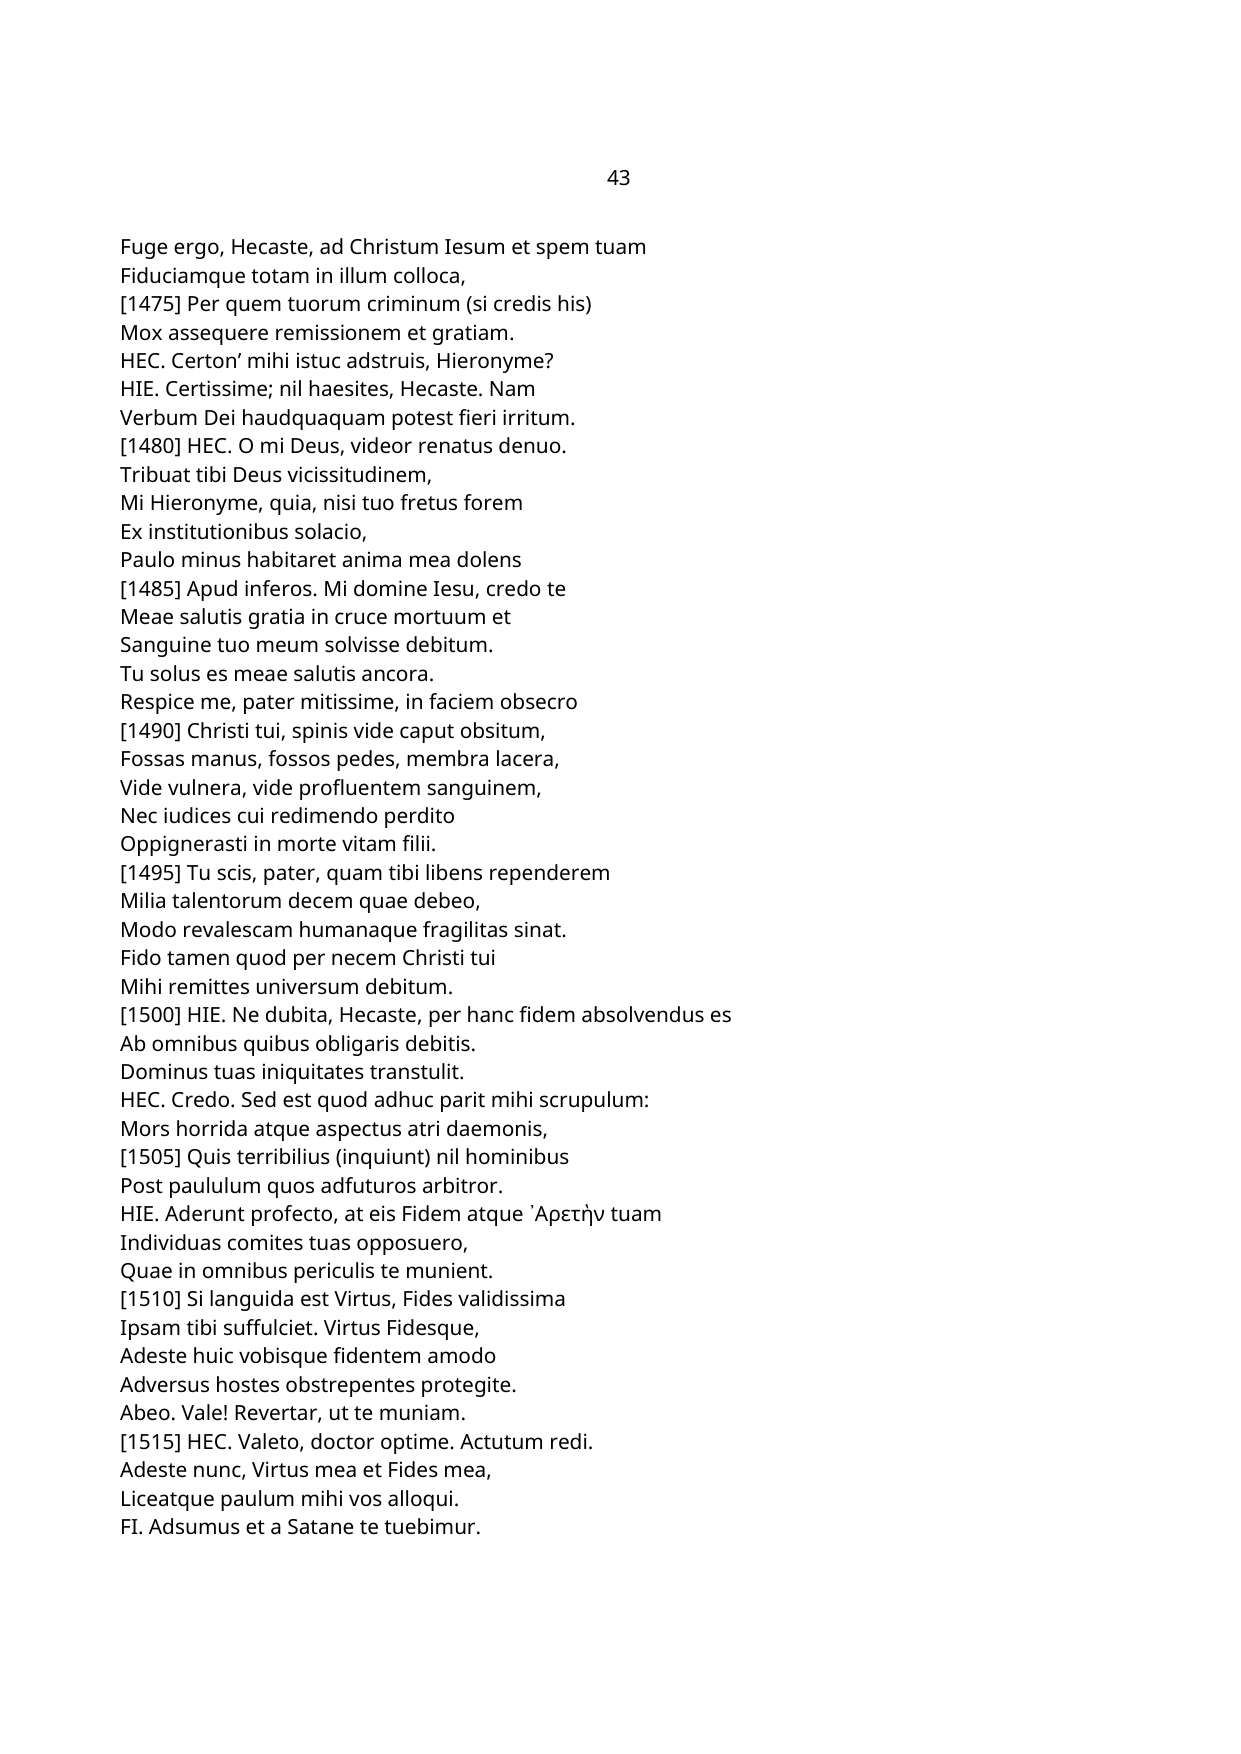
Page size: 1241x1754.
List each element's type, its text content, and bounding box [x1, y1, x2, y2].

text Tribuat tibi Deus vicissitudinem, [120, 460, 1120, 488]
text Verbum Dei haudquaquam potest fieri irritum. [120, 403, 1120, 431]
text Post paululum quos adfuturos arbitror. [120, 1171, 1120, 1199]
text Tu solus es meae salutis ancora. [120, 659, 1120, 687]
text Mors horrida atque aspectus atri daemonis, [120, 1114, 1120, 1142]
text Modo revalescam humanaque fragilitas sinat. [120, 915, 1120, 943]
text [1500] HIE. Ne dubita, Hecaste, per hanc fidem absolvendus es [120, 1000, 1120, 1029]
text Respice me, pater mitissime, in faciem obsecro [120, 687, 1120, 716]
text Oppignerasti in morte vitam filii. [120, 829, 1120, 858]
text Mox assequere remissionem et gratiam. [120, 318, 1120, 346]
text [1515] HEC. Valeto, doctor optime. Actutum redi. [120, 1427, 1120, 1455]
text Adeste nunc, Virtus mea et Fides mea, [120, 1455, 1120, 1484]
text Meae salutis gratia in cruce mortuum et [120, 602, 1120, 631]
text Mi Hieronyme, quia, nisi tuo fretus forem [120, 488, 1120, 517]
text Liceatque paulum mihi vos alloqui. [120, 1484, 1120, 1512]
text FI. Adsumus et a Satane te tuebimur. [120, 1512, 1120, 1541]
text Abeo. Vale! Revertar, ut te muniam. [120, 1398, 1120, 1427]
text Ipsam tibi suffulciet. Virtus Fidesque, [120, 1313, 1120, 1341]
text Fuge ergo, Hecaste, ad Christum Iesum et spem tuam [120, 232, 1120, 261]
text [1490] Christi tui, spinis vide caput obsitum, [120, 716, 1120, 744]
text HEC. Certon’ mihi istuc adstruis, Hieronyme? [120, 346, 1120, 374]
text Fossas manus, fossos pedes, membra lacera, [120, 744, 1120, 773]
text HIE. Aderunt profecto, at eis Fidem atque ᾿Αρετὴν tuam [120, 1199, 1120, 1228]
text Mihi remittes universum debitum. [120, 972, 1120, 1000]
text [1510] Si languida est Virtus, Fides validissima [120, 1284, 1120, 1313]
text [1505] Quis terribilius (inquiunt) nil hominibus [120, 1142, 1120, 1171]
text Milia talentorum decem quae debeo, [120, 886, 1120, 915]
text HIE. Certissime; nil haesites, Hecaste. Nam [120, 374, 1120, 403]
text [1495] Tu scis, pater, quam tibi libens rependerem [120, 858, 1120, 886]
text Ab omnibus quibus obligaris debitis. [120, 1029, 1120, 1057]
text Nec iudices cui redimendo perdito [120, 801, 1120, 829]
text Fiduciamque totam in illum colloca, [120, 261, 1120, 289]
text Adeste huic vobisque fidentem amodo [120, 1341, 1120, 1370]
text Quae in omnibus periculis te munient. [120, 1256, 1120, 1284]
text Dominus tuas iniquitates transtulit. [120, 1057, 1120, 1086]
text Paulo minus habitaret anima mea dolens [120, 545, 1120, 574]
text HEC. Credo. Sed est quod adhuc parit mihi scrupulum: [120, 1086, 1120, 1114]
text [1475] Per quem tuorum criminum (si credis his) [120, 289, 1120, 318]
text Individuas comites tuas opposuero, [120, 1228, 1120, 1256]
text Ex institutionibus solacio, [120, 517, 1120, 545]
text Fido tamen quod per necem Christi tui [120, 943, 1120, 972]
text Adversus hostes obstrepentes protegite. [120, 1370, 1120, 1398]
text [1480] HEC. O mi Deus, videor renatus denuo. [120, 431, 1120, 460]
text [1485] Apud inferos. Mi domine Iesu, credo te [120, 574, 1120, 602]
text Vide vulnera, vide profluentem sanguinem, [120, 773, 1120, 801]
text Sanguine tuo meum solvisse debitum. [120, 631, 1120, 659]
